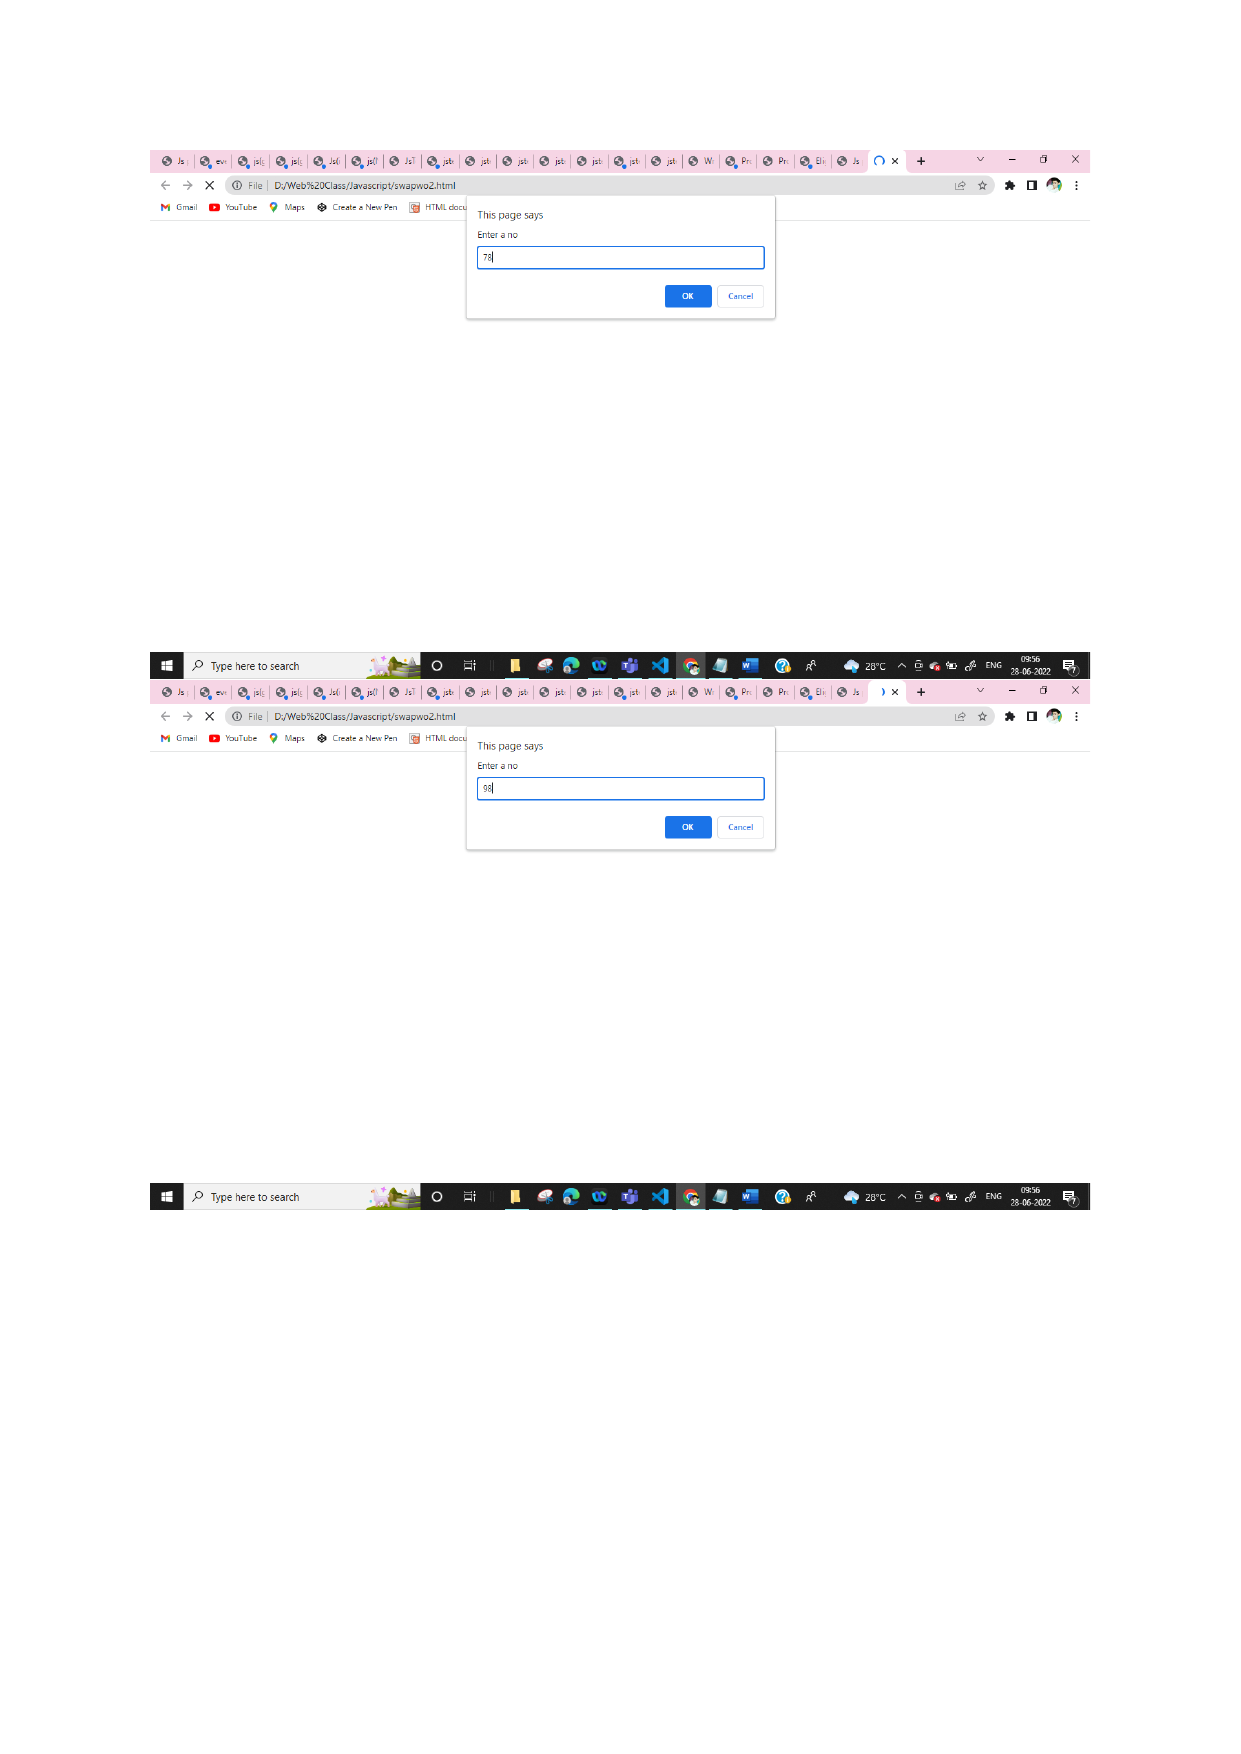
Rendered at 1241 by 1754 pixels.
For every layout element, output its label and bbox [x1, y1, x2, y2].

picture [150, 680, 1091, 1210]
picture [150, 150, 1091, 679]
